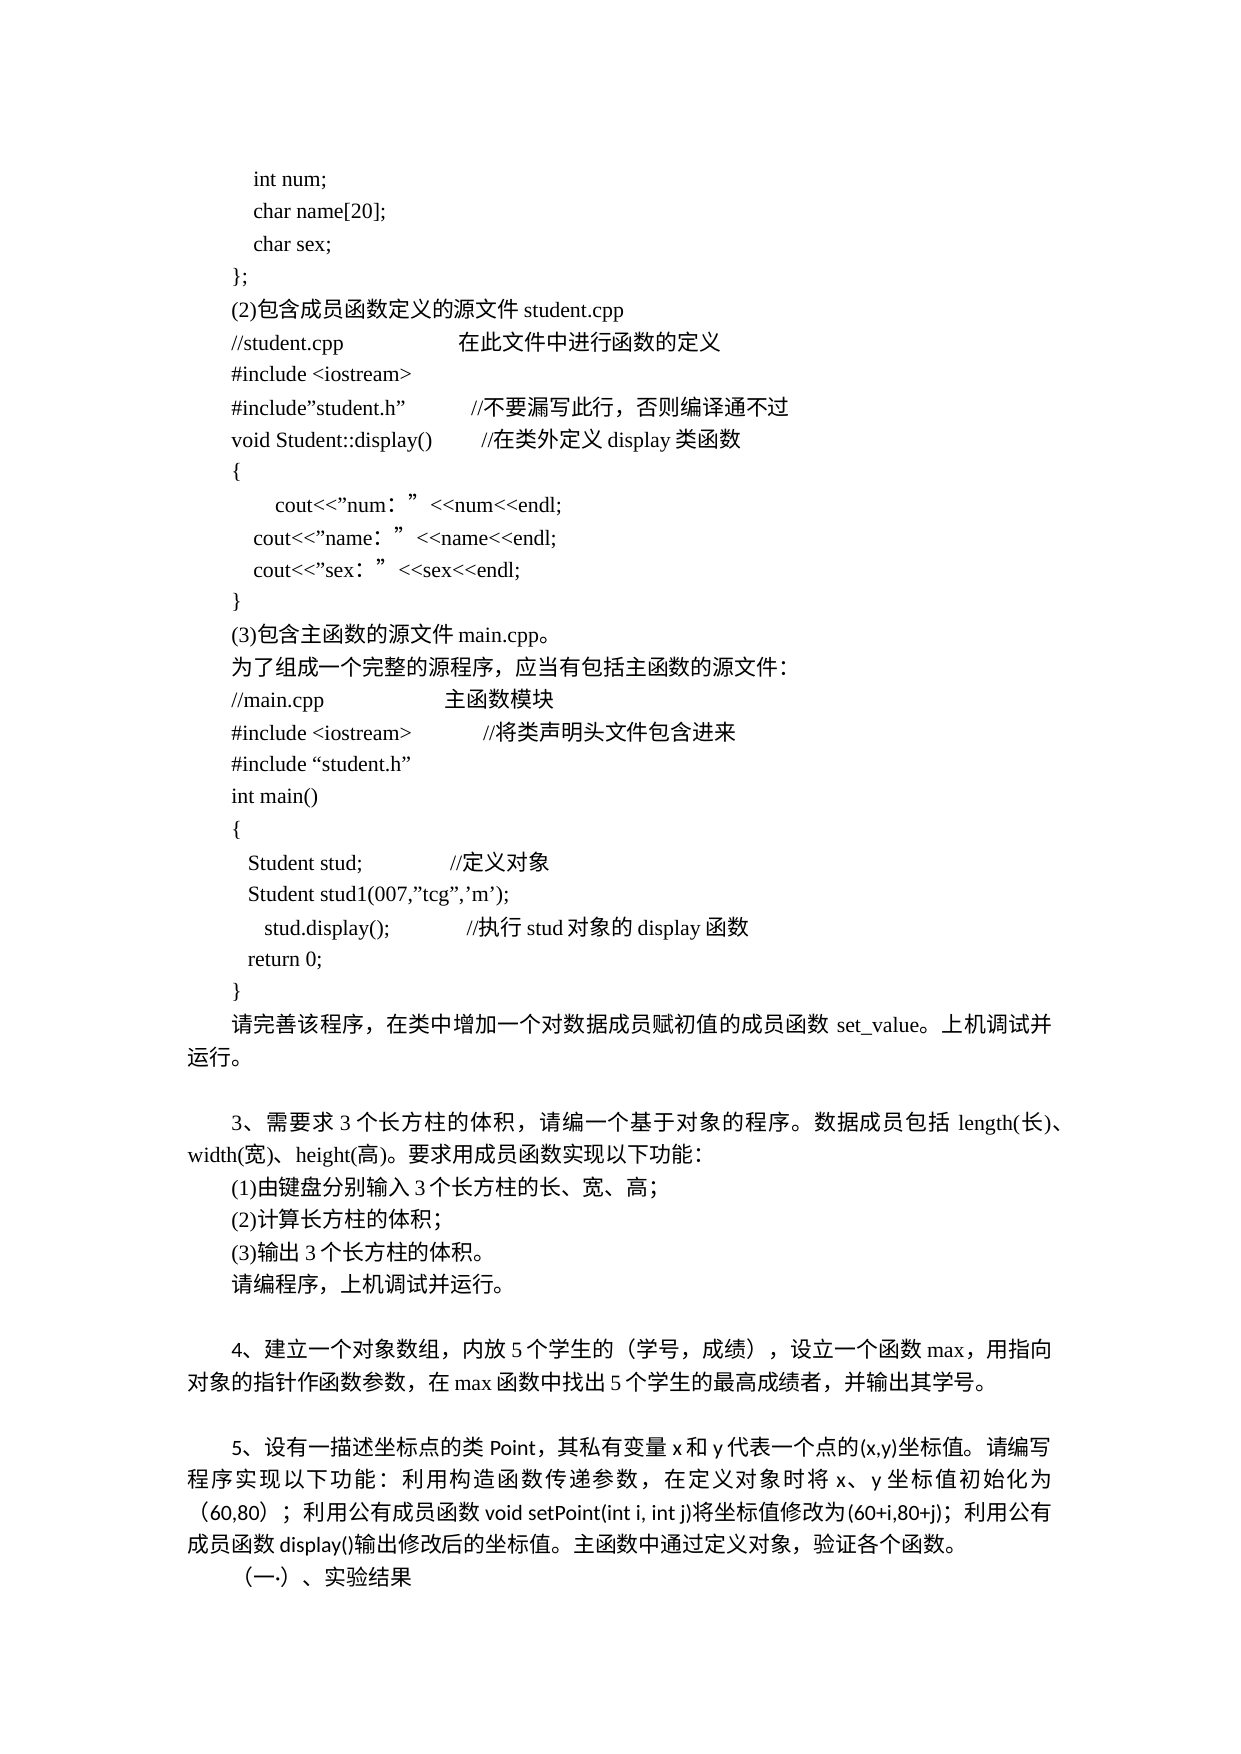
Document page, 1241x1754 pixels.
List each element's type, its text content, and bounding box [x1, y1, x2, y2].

text { [187, 812, 1053, 844]
text } [187, 974, 1053, 1007]
text #include”student.h” //不要漏写此行，否则编译通不过 [187, 389, 1053, 422]
text stud.display(); //执行stud对象的display函数 [187, 909, 1053, 942]
text #include <iostream> //将类声明头文件包含进来 [187, 714, 1053, 747]
text (1)由键盘分别输入3个长方柱的长、宽、高； [187, 1169, 1053, 1202]
text return 0; [187, 942, 1053, 974]
text 请编程序，上机调试并运行。 [187, 1267, 1053, 1299]
text { [187, 454, 1053, 487]
text 请完善该程序，在类中增加一个对数据成员赋初值的成员函数set_value。上机调试并运行。 [187, 1007, 1053, 1072]
text （一·）、实验结果 [187, 1559, 1053, 1592]
text //main.cpp 主函数模块 [187, 682, 1053, 714]
text void Student::display() //在类外定义display类函数 [187, 422, 1053, 454]
text (2)计算长方柱的体积； [187, 1202, 1053, 1234]
text char sex; [187, 227, 1053, 259]
text Student stud; //定义对象 [187, 844, 1053, 877]
text 为了组成一个完整的源程序，应当有包括主函数的源文件： [187, 649, 1053, 682]
text 5、设有一描述坐标点的类Point，其私有变量x和y代表一个点的(x,y)坐标值。请编写程序实现以下功能：利用构造函数传递参数，在定义对象时将x、y坐标值初始化为（60,80）；利用公有成员函数void setPoint(int i, int j)将坐标值修改为(60+i,80+j)；利用公有成员函数display()输出修改后的坐标值。主函数中通过定义对象，验证各个函数。 [187, 1429, 1053, 1559]
text int main() [187, 779, 1053, 812]
text int num; [187, 162, 1053, 194]
text 4、建立一个对象数组，内放5个学生的（学号，成绩），设立一个函数max，用指向对象的指针作函数参数，在max函数中找出5个学生的最高成绩者，并输出其学号。 [187, 1332, 1053, 1397]
text (3)输出3个长方柱的体积。 [187, 1234, 1053, 1267]
text cout<<”sex：”<<sex<<endl; [187, 552, 1053, 584]
text }; [187, 259, 1053, 292]
text Student stud1(007,”tcg”,’m’); [187, 877, 1053, 909]
text 3、需要求3个长方柱的体积，请编一个基于对象的程序。数据成员包括length(长)、width(宽)、height(高)。要求用成员函数实现以下功能： [187, 1104, 1053, 1169]
text (2)包含成员函数定义的源文件student.cpp [187, 292, 1053, 324]
text #include “student.h” [187, 747, 1053, 779]
text //student.cpp 在此文件中进行函数的定义 [187, 324, 1053, 357]
text (3)包含主函数的源文件main.cpp。 [187, 617, 1053, 649]
text char name[20]; [187, 194, 1053, 227]
text #include <iostream> [187, 357, 1053, 389]
text cout<<”name：”<<name<<endl; [187, 519, 1053, 552]
text cout<<”num：”<<num<<endl; [187, 487, 1053, 519]
text } [187, 584, 1053, 617]
